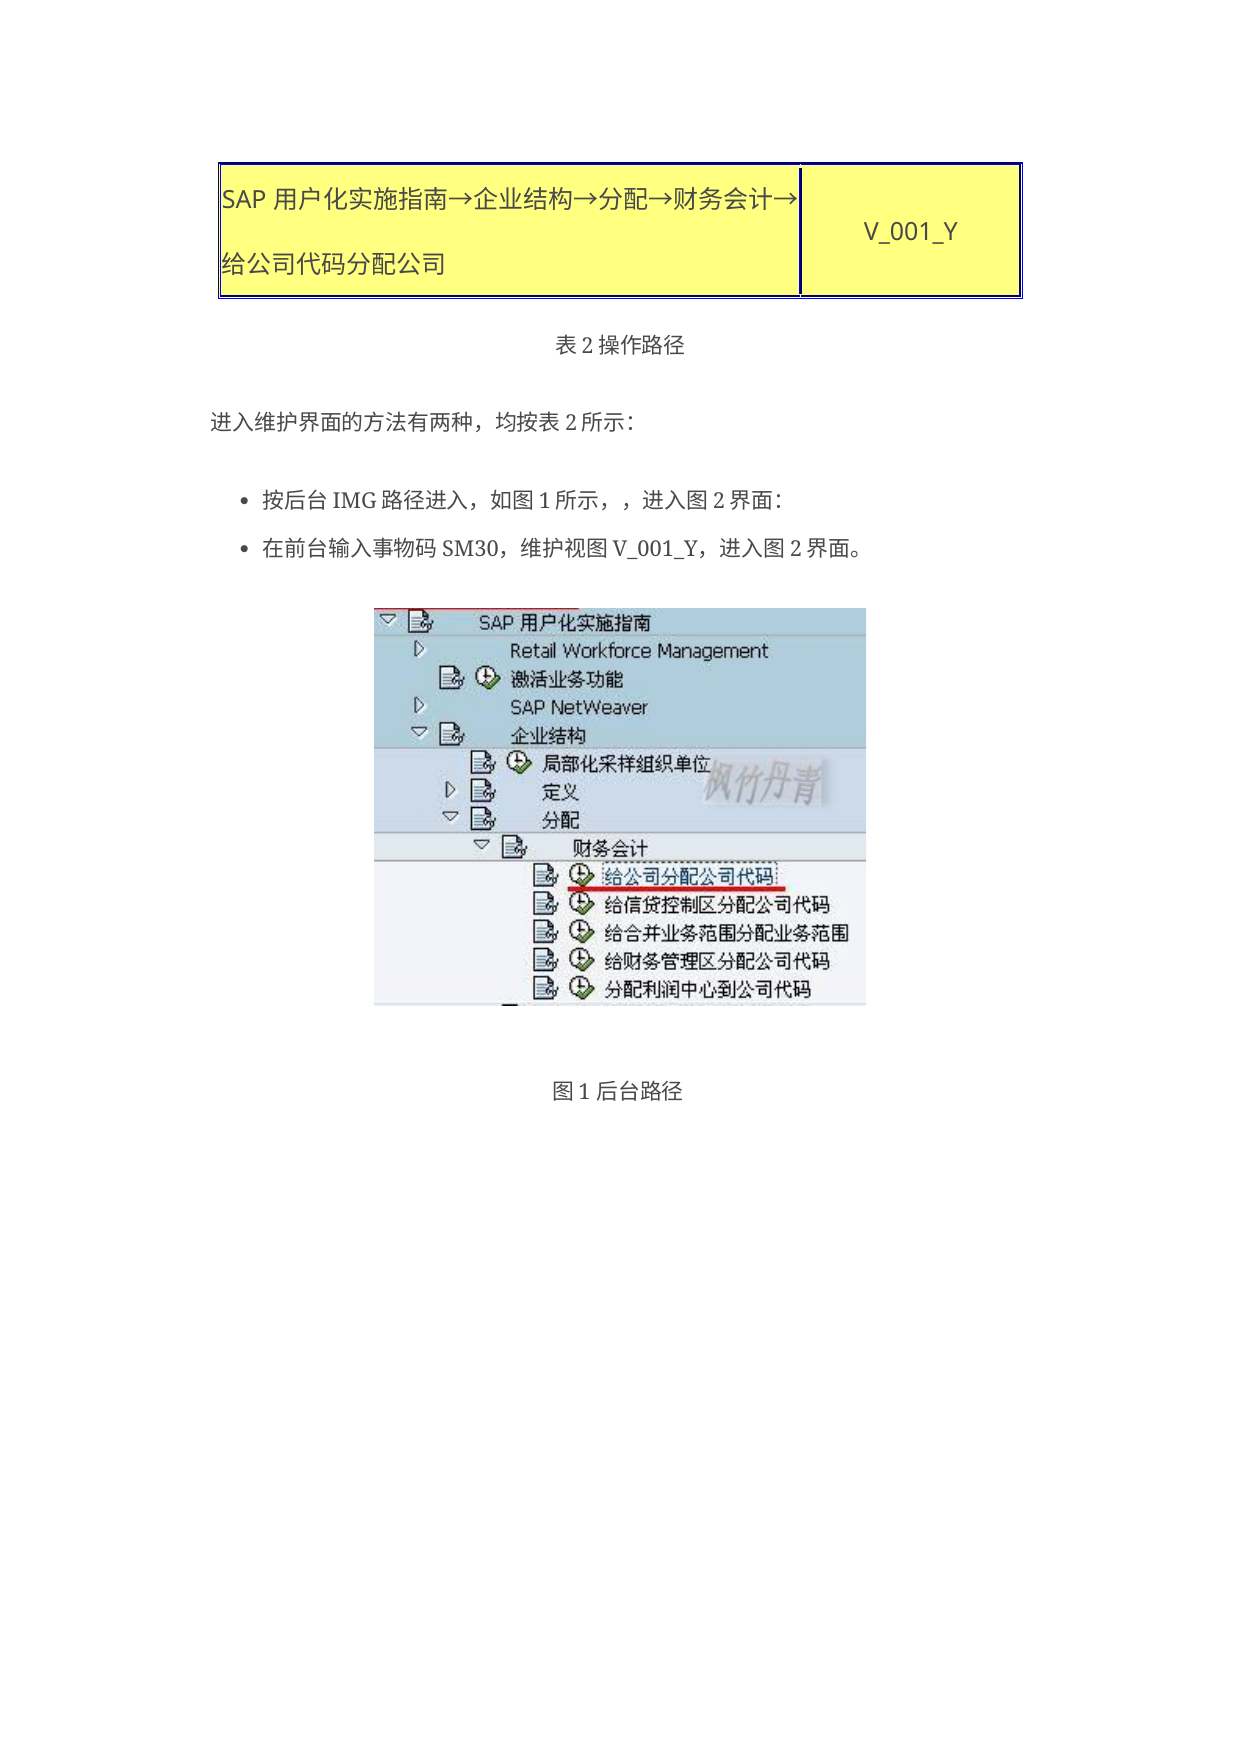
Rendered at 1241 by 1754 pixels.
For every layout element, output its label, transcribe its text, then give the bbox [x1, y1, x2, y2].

list 按后台IMG路径进入，如图1所示，，进入图2界面： [241, 483, 1053, 515]
table_cell SAP 用户化实施指南→企业结构→分配→财务会计→给公司代码分配公司 [221, 165, 800, 295]
picture [374, 608, 867, 1006]
list 在前台输入事物码SM30，维护视图V_001_Y，进入图2界面。 [241, 531, 1053, 563]
table_cell V_001_Y [800, 165, 1019, 295]
text 进入维护界面的方法有两种，均按表2所示： [187, 405, 1053, 438]
text 表2操作路径 [187, 328, 1053, 360]
text 图1 后台路径 [187, 1073, 1053, 1106]
